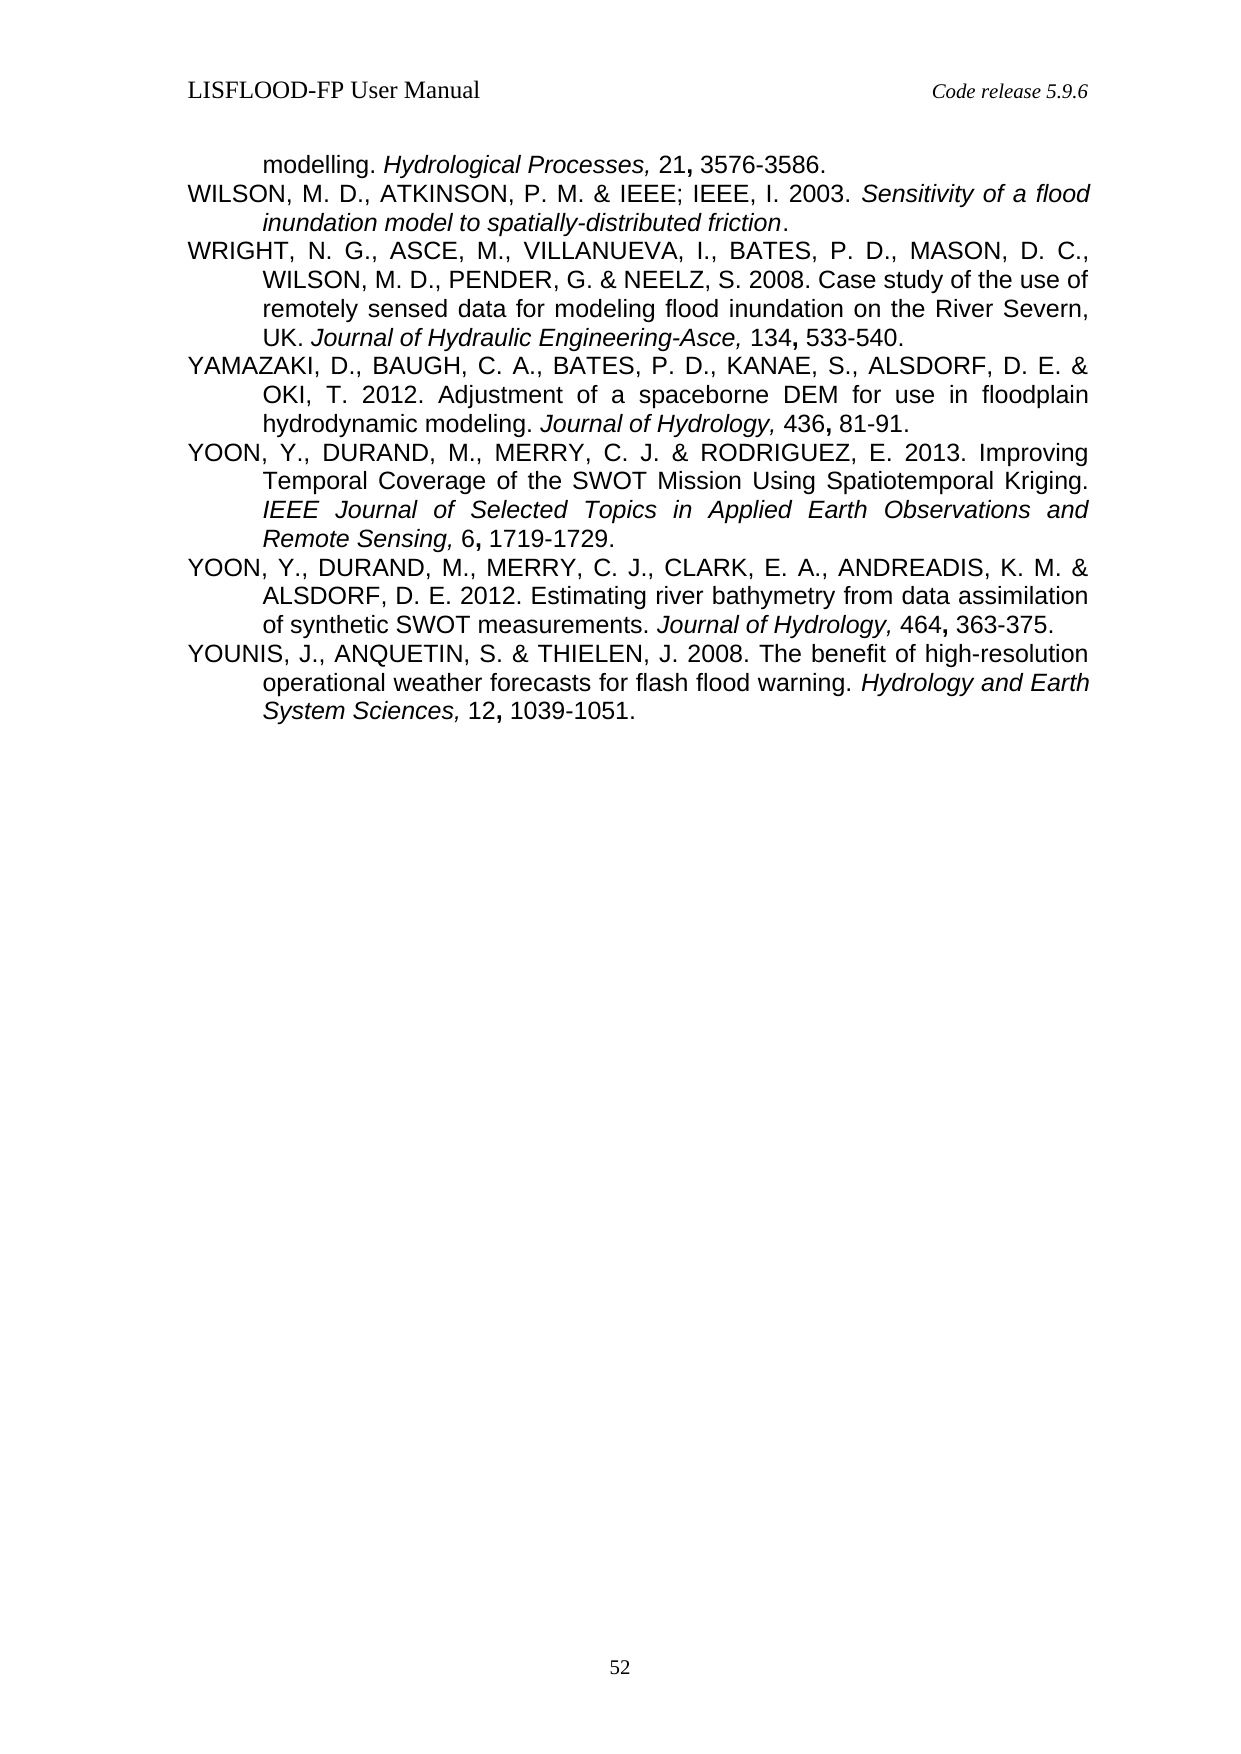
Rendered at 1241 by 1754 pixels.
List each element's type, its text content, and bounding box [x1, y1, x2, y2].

text YAMAZAKI, D., BAUGH, C. A., BATES, P. D., KANAE, S., ALSDORF, D. E. & OKI, T. 2012. Adjustment of a spaceborne DEM for use in floodplain hydrodynamic modeling. Journal of Hydrology, 436, 81-91. [187, 351, 1090, 437]
text WRIGHT, N. G., ASCE, M., VILLANUEVA, I., BATES, P. D., MASON, D. C., WILSON, M. D., PENDER, G. & NEELZ, S. 2008. Case study of the use of remotely sensed data for modeling flood inundation on the River Severn, UK. Journal of Hydraulic Engineering-Asce, 134, 533-540. [187, 236, 1090, 351]
text WILSON, M. D., ATKINSON, P. M. & IEEE; IEEE, I. 2003. Sensitivity of a flood inundation model to spatially-distributed friction. [187, 179, 1090, 236]
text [187, 150, 1090, 179]
text YOON, Y., DURAND, M., MERRY, C. J. & RODRIGUEZ, E. 2013. Improving Temporal Coverage of the SWOT Mission Using Spatiotemporal Kriging. IEEE Journal of Selected Topics in Applied Earth Observations and Remote Sensing, 6, 1719-1729. [187, 437, 1090, 552]
text YOUNIS, J., ANQUETIN, S. & THIELEN, J. 2008. The benefit of high-resolution operational weather forecasts for flash flood warning. Hydrology and Earth System Sciences, 12, 1039-1051. [187, 639, 1090, 725]
text YOON, Y., DURAND, M., MERRY, C. J., CLARK, E. A., ANDREADIS, K. M. & ALSDORF, D. E. 2012. Estimating river bathymetry from data assimilation of synthetic SWOT measurements. Journal of Hydrology, 464, 363-375. [187, 552, 1090, 639]
